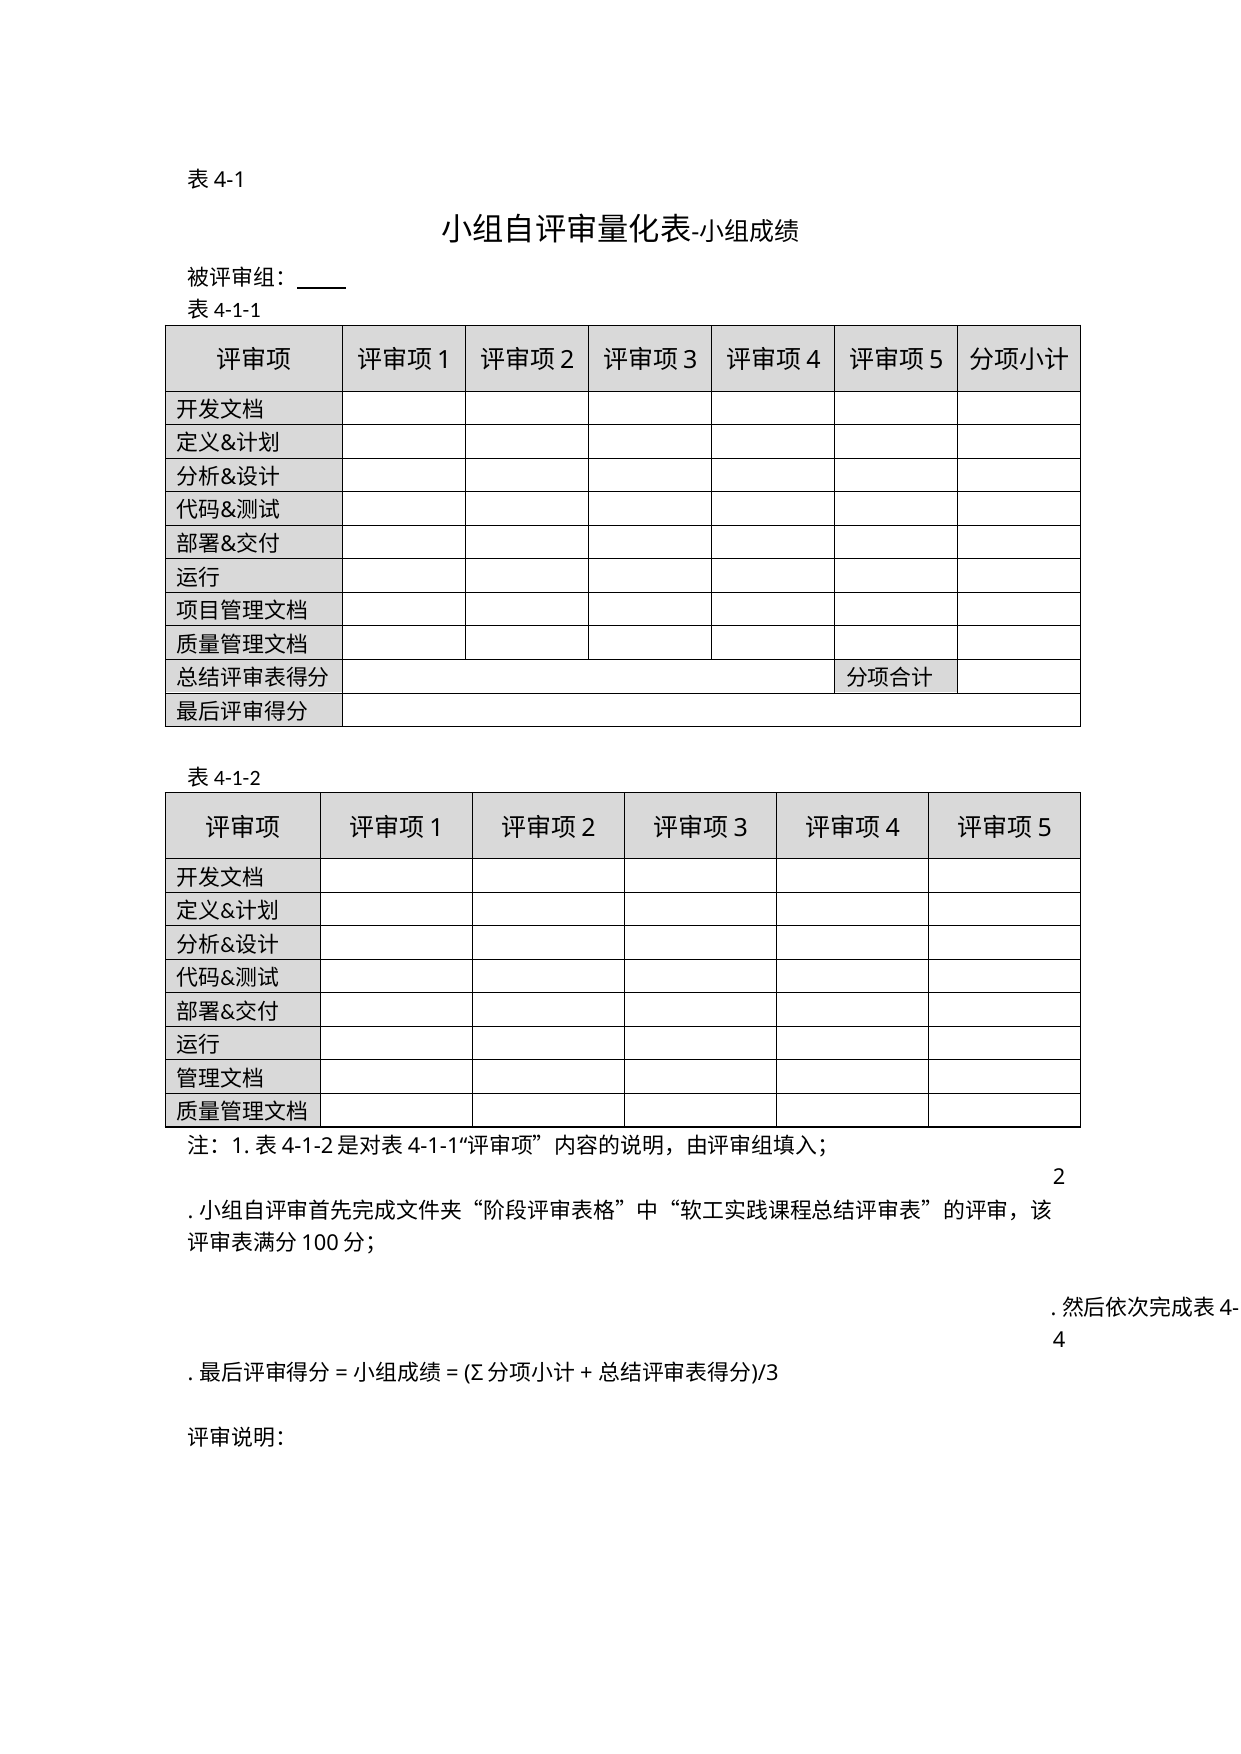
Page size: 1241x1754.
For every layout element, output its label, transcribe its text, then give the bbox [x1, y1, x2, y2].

table_cell [343, 459, 465, 491]
table_header 评审项5 [835, 326, 957, 391]
table_cell [321, 859, 472, 892]
table_cell [835, 425, 957, 458]
table_header 评审项 [166, 326, 342, 391]
table_cell 定义&计划 [166, 893, 320, 925]
table_cell [625, 993, 776, 1026]
table_cell [712, 392, 834, 424]
table_cell [625, 926, 776, 959]
text 3. 然后依次完成表4-1-1其余内容各“评审项”的质量评审；其中，每一评审项满分5分，共200分； [1050, 1257, 1240, 1322]
table_cell [321, 1060, 472, 1093]
table_cell [777, 893, 928, 925]
table_cell [343, 660, 834, 692]
table_header 评审项1 [343, 326, 465, 391]
table_cell [625, 893, 776, 925]
table_cell [929, 893, 1080, 925]
table_cell [929, 859, 1080, 892]
table_cell 代码&测试 [166, 492, 342, 525]
table_cell [777, 1060, 928, 1093]
table_cell [473, 893, 624, 925]
table_cell [777, 1027, 928, 1059]
table_cell [589, 626, 711, 659]
table_cell [466, 459, 588, 491]
table_cell [321, 1094, 472, 1126]
table_cell [589, 492, 711, 525]
table_cell [343, 492, 465, 525]
table_cell [929, 926, 1080, 959]
table_header 评审项4 [777, 793, 928, 858]
table_cell [835, 459, 957, 491]
table_header 评审项3 [589, 326, 711, 391]
table_cell [625, 1027, 776, 1059]
table_cell [625, 1094, 776, 1126]
table_cell [835, 559, 957, 592]
table_cell [712, 492, 834, 525]
table_cell [466, 593, 588, 625]
table_cell [589, 425, 711, 458]
text 评审说明： [187, 1420, 1053, 1452]
table_cell 代码&测试 [166, 960, 320, 992]
table_cell [321, 960, 472, 992]
table_cell [958, 660, 1080, 692]
table_cell [712, 526, 834, 558]
table_cell [343, 559, 465, 592]
table_cell [321, 993, 472, 1026]
text 表4-1 [187, 162, 1053, 194]
table_cell [466, 492, 588, 525]
table_cell [589, 459, 711, 491]
table_cell [625, 960, 776, 992]
table_cell [321, 893, 472, 925]
table_cell [958, 492, 1080, 525]
table_cell [712, 559, 834, 592]
table_cell [929, 993, 1080, 1026]
table_cell [625, 859, 776, 892]
table_header 评审项3 [625, 793, 776, 858]
table_cell 管理文档 [166, 1060, 320, 1093]
table_cell [466, 626, 588, 659]
table_cell 运行 [166, 559, 342, 592]
table_cell [835, 626, 957, 659]
table_cell [466, 526, 588, 558]
table_cell [777, 859, 928, 892]
text 被评审组： [187, 259, 1053, 292]
table_cell 质量管理文档 [166, 626, 342, 659]
table_cell 最后评审得分 [166, 694, 342, 726]
table_cell 分析&设计 [166, 459, 342, 491]
table_cell [473, 960, 624, 992]
table_cell [466, 559, 588, 592]
table_cell [958, 425, 1080, 458]
table_cell [835, 593, 957, 625]
table_cell [958, 459, 1080, 491]
table_cell 定义&计划 [166, 425, 342, 458]
table_cell [589, 526, 711, 558]
table_cell 分项合计 [835, 660, 957, 692]
table_cell [343, 593, 465, 625]
table_header 评审项4 [712, 326, 834, 391]
table_header 评审项2 [473, 793, 624, 858]
table_cell [343, 526, 465, 558]
text 2. 小组自评审首先完成文件夹“阶段评审表格”中“软工实践课程总结评审表”的评审，该评审表满分100分； [187, 1160, 1053, 1257]
table_cell [929, 1094, 1080, 1126]
table_cell 部署&交付 [166, 993, 320, 1026]
table_cell 部署&交付 [166, 526, 342, 558]
text 注：1. 表4-1-2是对表4-1-1“评审项”内容的说明，由评审组填入； [187, 1128, 1053, 1160]
table_cell [929, 1060, 1080, 1093]
table_cell [466, 425, 588, 458]
table_cell [958, 559, 1080, 592]
table_header 分项小计 [958, 326, 1080, 391]
table_header 评审项2 [466, 326, 588, 391]
table_cell [473, 1094, 624, 1126]
table_header 评审项5 [929, 793, 1080, 858]
table_cell [473, 1027, 624, 1059]
table_cell [835, 526, 957, 558]
table_cell [958, 626, 1080, 659]
table_cell 开发文档 [166, 392, 342, 424]
table_cell [712, 459, 834, 491]
table_cell [473, 859, 624, 892]
table_cell [777, 1094, 928, 1126]
table_cell [777, 926, 928, 959]
table_cell [929, 1027, 1080, 1059]
table_cell [958, 526, 1080, 558]
table_cell [343, 694, 1080, 726]
table_cell [712, 593, 834, 625]
table_cell [777, 960, 928, 992]
table_cell [958, 392, 1080, 424]
text 表4-1-1 [187, 292, 1053, 324]
table_cell [589, 392, 711, 424]
table_cell [343, 425, 465, 458]
table_header 评审项 [166, 793, 320, 858]
table_cell 开发文档 [166, 859, 320, 892]
text 4. 最后评审得分 = 小组成绩 = (Σ分项小计 + 总结评审表得分)/3 [187, 1322, 1053, 1387]
table_cell 项目管理文档 [166, 593, 342, 625]
text 表4-1-2 [187, 759, 1053, 792]
table_cell [712, 425, 834, 458]
table_cell [321, 1027, 472, 1059]
table_cell [712, 626, 834, 659]
table_cell [777, 993, 928, 1026]
table_cell [473, 926, 624, 959]
table_cell [343, 626, 465, 659]
table_cell [589, 559, 711, 592]
table_cell [835, 392, 957, 424]
table_cell 总结评审表得分 [166, 660, 342, 692]
table_cell 质量管理文档 [166, 1094, 320, 1126]
table_cell [929, 960, 1080, 992]
table_cell [321, 926, 472, 959]
table_cell [958, 593, 1080, 625]
text 小组自评审量化表-小组成绩 [187, 194, 1053, 259]
table_cell [473, 1060, 624, 1093]
table_cell [835, 492, 957, 525]
table_cell [466, 392, 588, 424]
table_cell [473, 993, 624, 1026]
table_header 评审项1 [321, 793, 472, 858]
table_cell [343, 392, 465, 424]
table_cell 分析&设计 [166, 926, 320, 959]
table_cell [589, 593, 711, 625]
table_cell [625, 1060, 776, 1093]
table_cell 运行 [166, 1027, 320, 1059]
